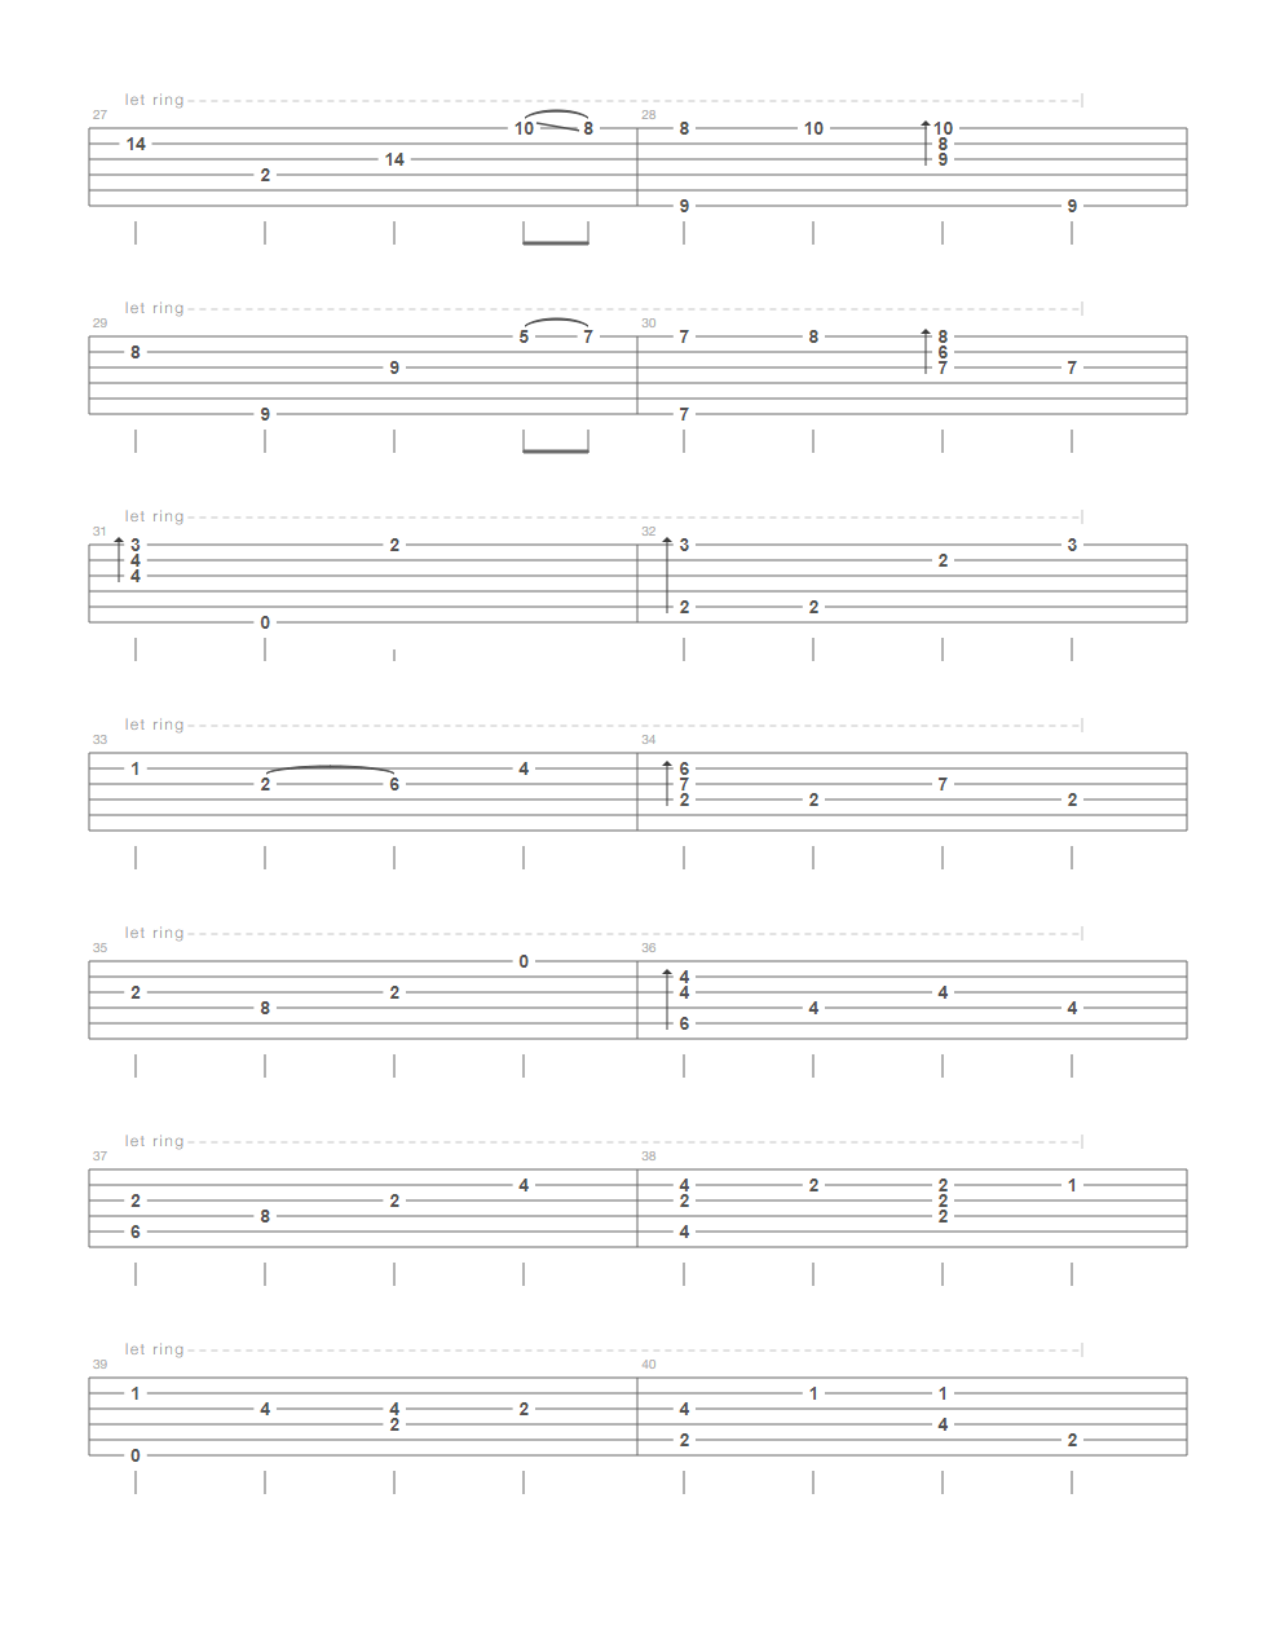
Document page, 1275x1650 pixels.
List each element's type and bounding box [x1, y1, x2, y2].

picture [75, 75, 1200, 1547]
